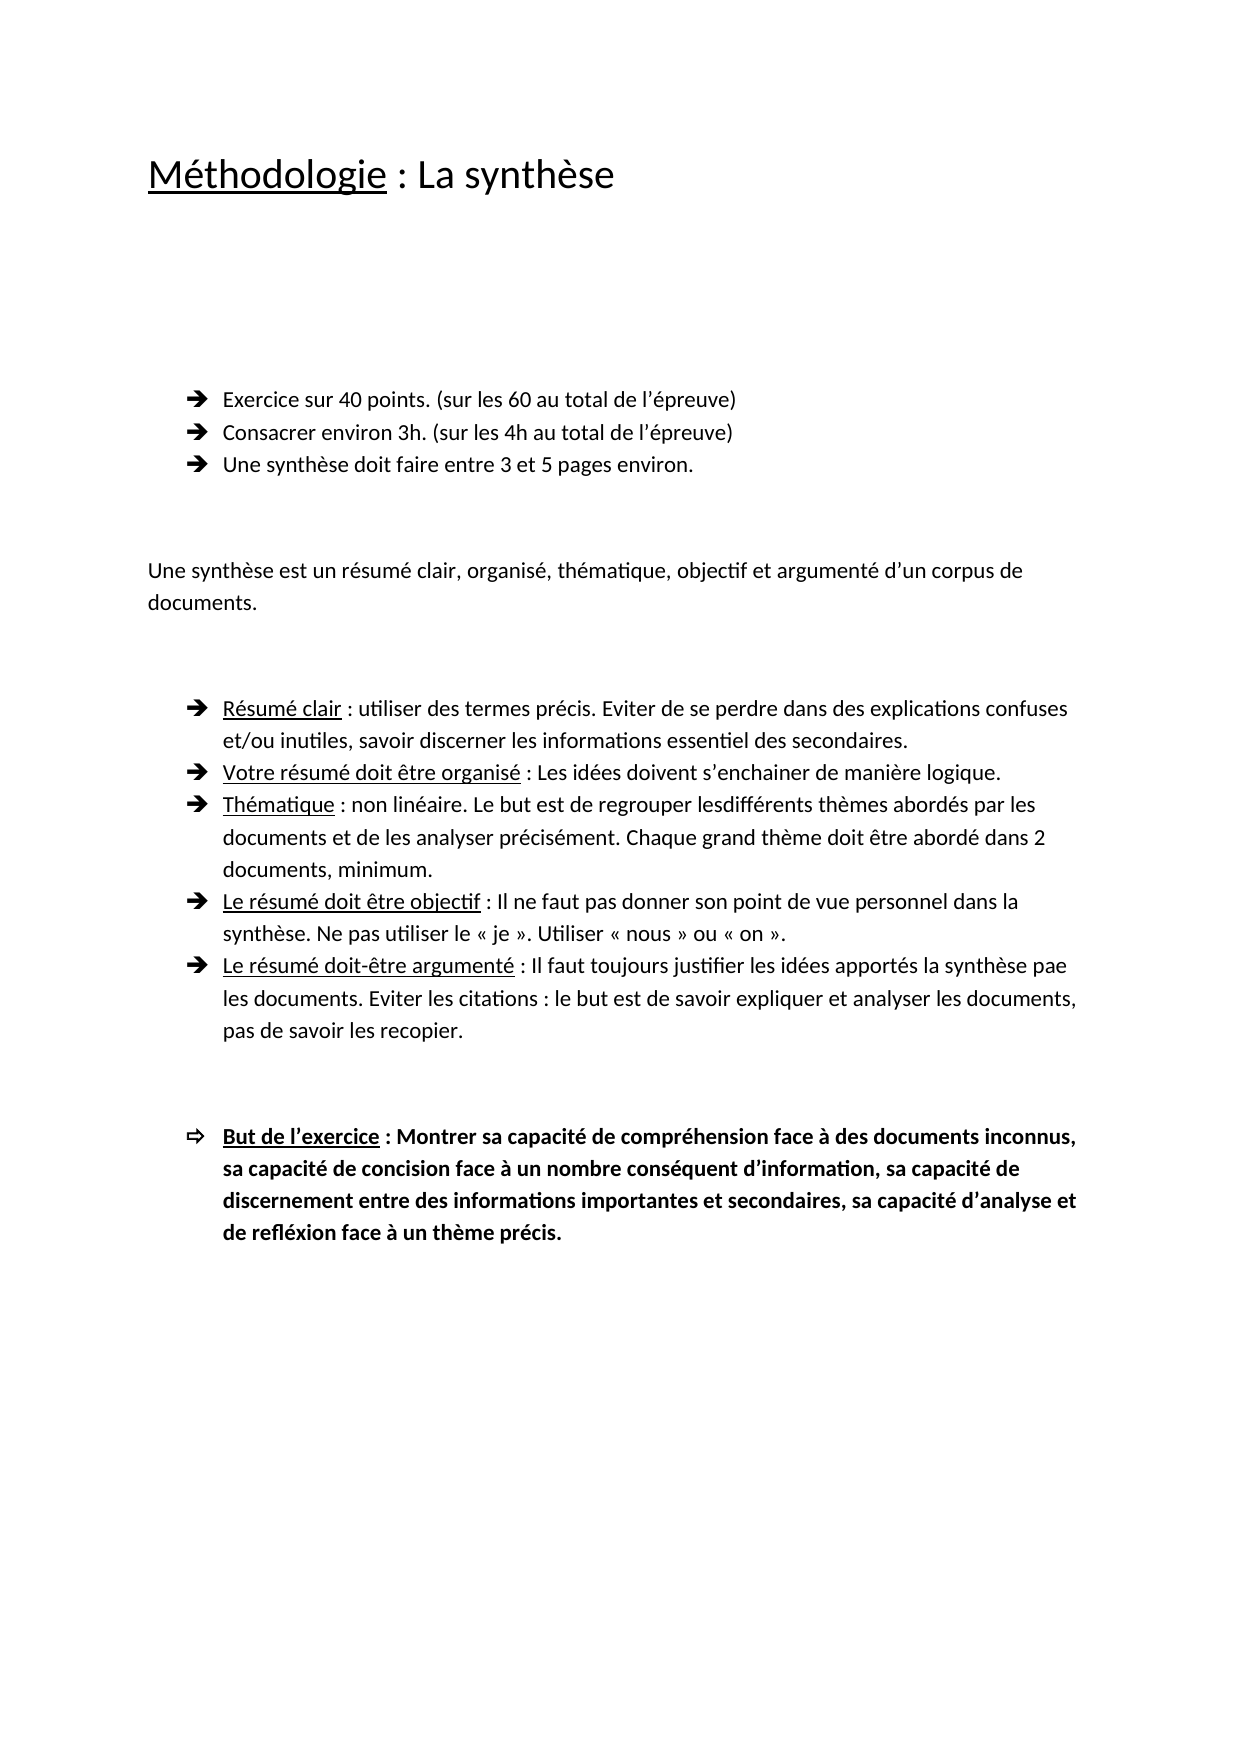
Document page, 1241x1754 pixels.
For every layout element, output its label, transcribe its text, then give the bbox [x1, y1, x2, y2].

text Une synthèse est un résumé clair, organisé, thématique, objectif et argumenté d’un corpus de documents. [148, 556, 1093, 616]
list Votre résumé doit être organisé : Les idées doivent s’enchainer de manière logique. [185, 758, 1093, 786]
list Une synthèse doit faire entre 3 et 5 pages environ. [185, 450, 1093, 478]
list Le résumé doit être objectif : Il ne faut pas donner son point de vue personnel dans la synthèse. Ne pas utiliser le « je ». Utiliser « nous » ou « on ». [185, 887, 1093, 947]
list Thématique : non linéaire. Le but est de regrouper lesdifférents thèmes abordés par les documents et de les analyser précisément. Chaque grand thème doit être abordé dans 2 documents, minimum. [185, 791, 1093, 883]
text Méthodologie : La synthèse [148, 148, 1093, 198]
list Consacrer environ 3h. (sur les 4h au total de l’épreuve) [185, 418, 1093, 446]
list But de l’exercice : Montrer sa capacité de compréhension face à des documents inconnus, sa capacité de concision face à un nombre conséquent d’information, sa capacité de discernement entre des informations importantes et secondaires, sa capacité d’analyse et de refléxion face à un thème précis. [185, 1122, 1093, 1247]
list Résumé clair : utiliser des termes précis. Eviter de se perdre dans des explications confuses et/ou inutiles, savoir discerner les informations essentiel des secondaires. [185, 694, 1093, 754]
list Le résumé doit-être argumenté : Il faut toujours justifier les idées apportés la synthèse pae les documents. Eviter les citations : le but est de savoir expliquer et analyser les documents, pas de savoir les recopier. [185, 952, 1093, 1044]
list Exercice sur 40 points. (sur les 60 au total de l’épreuve) [185, 385, 1093, 413]
